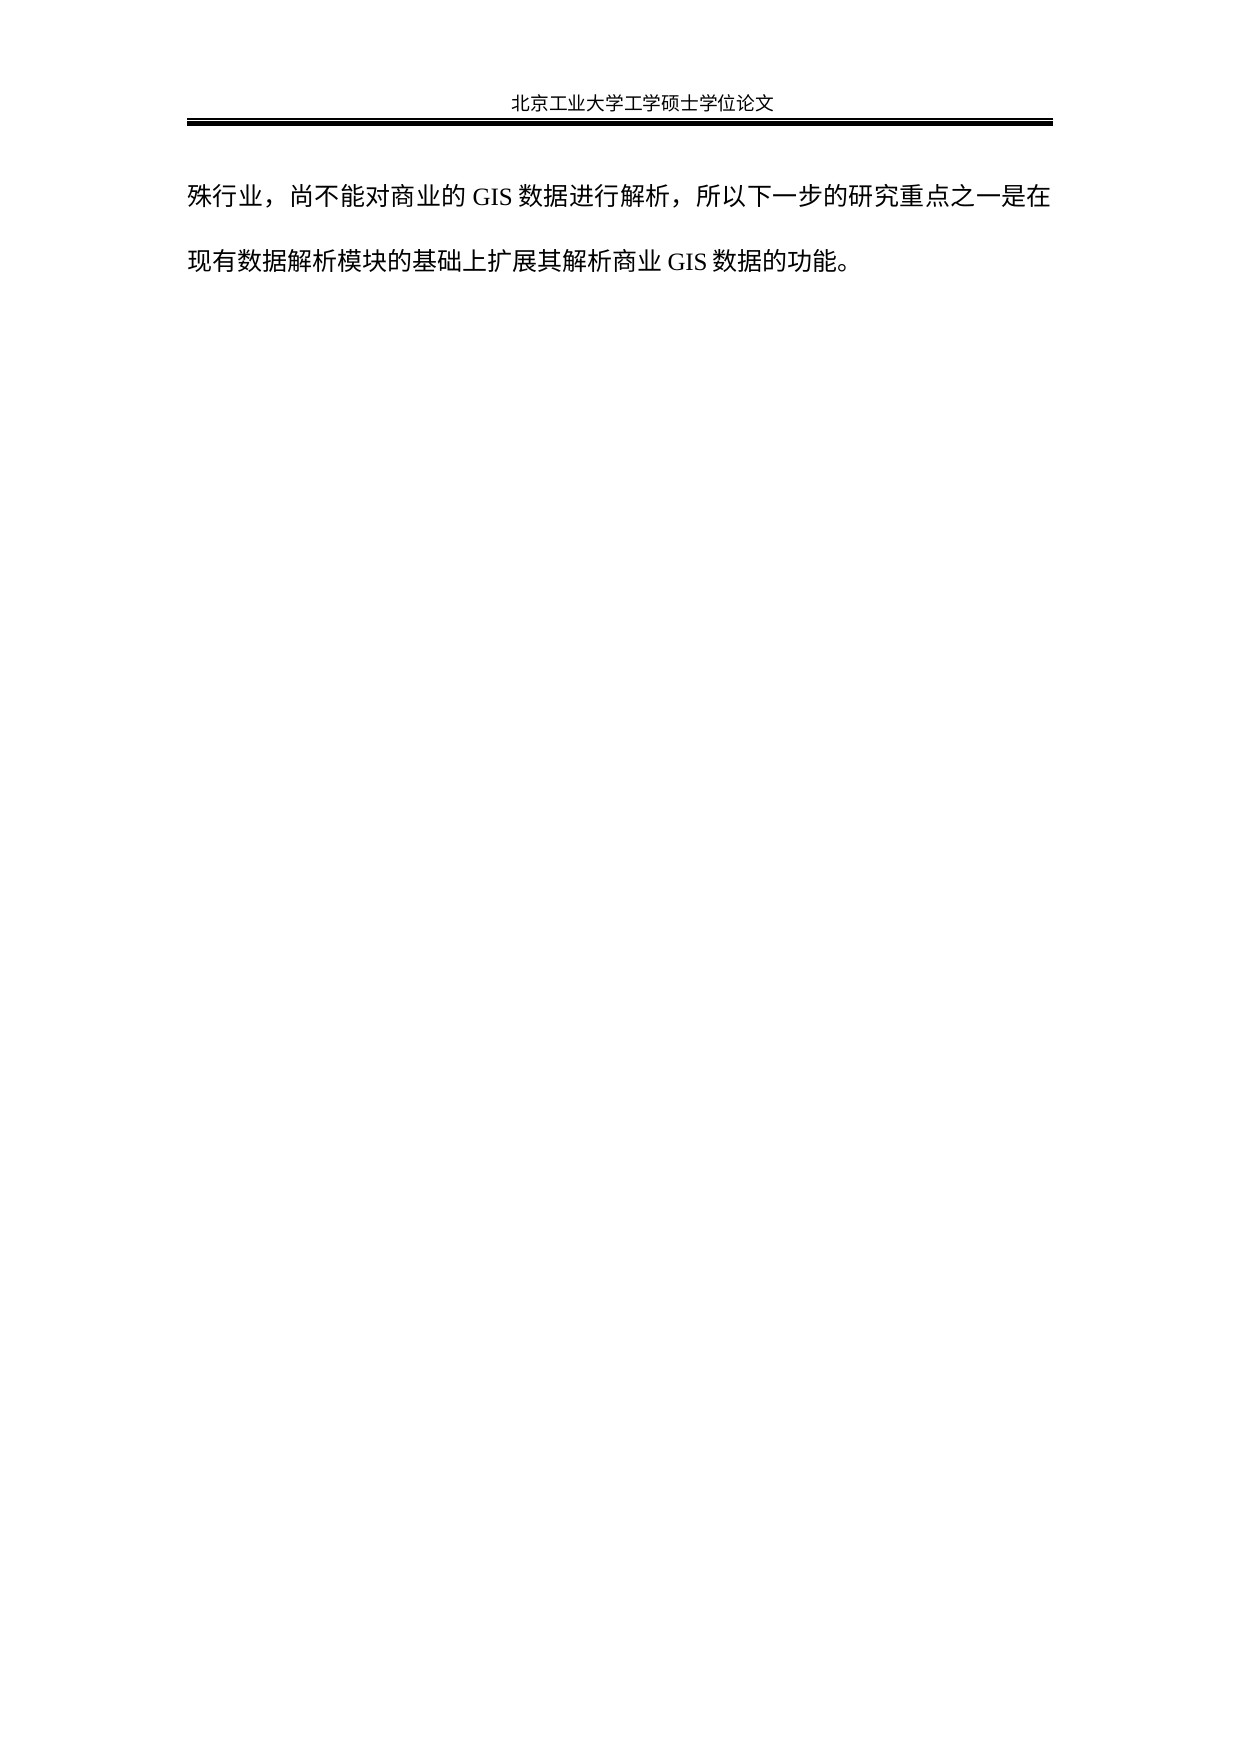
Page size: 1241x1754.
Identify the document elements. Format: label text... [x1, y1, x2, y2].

text GIS组件开发涉及的内容非常广泛，本文只是在GIS基本功能的开发做了一些研究，功能对比商业性GIS软件产品比较简单，在数据解析方面只能适应特殊行业，尚不能对商业的GIS数据进行解析，所以下一步的研究重点之一是在现有数据解析模块的基础上扩展其解析商业GIS数据的功能。 [187, 162, 1053, 292]
